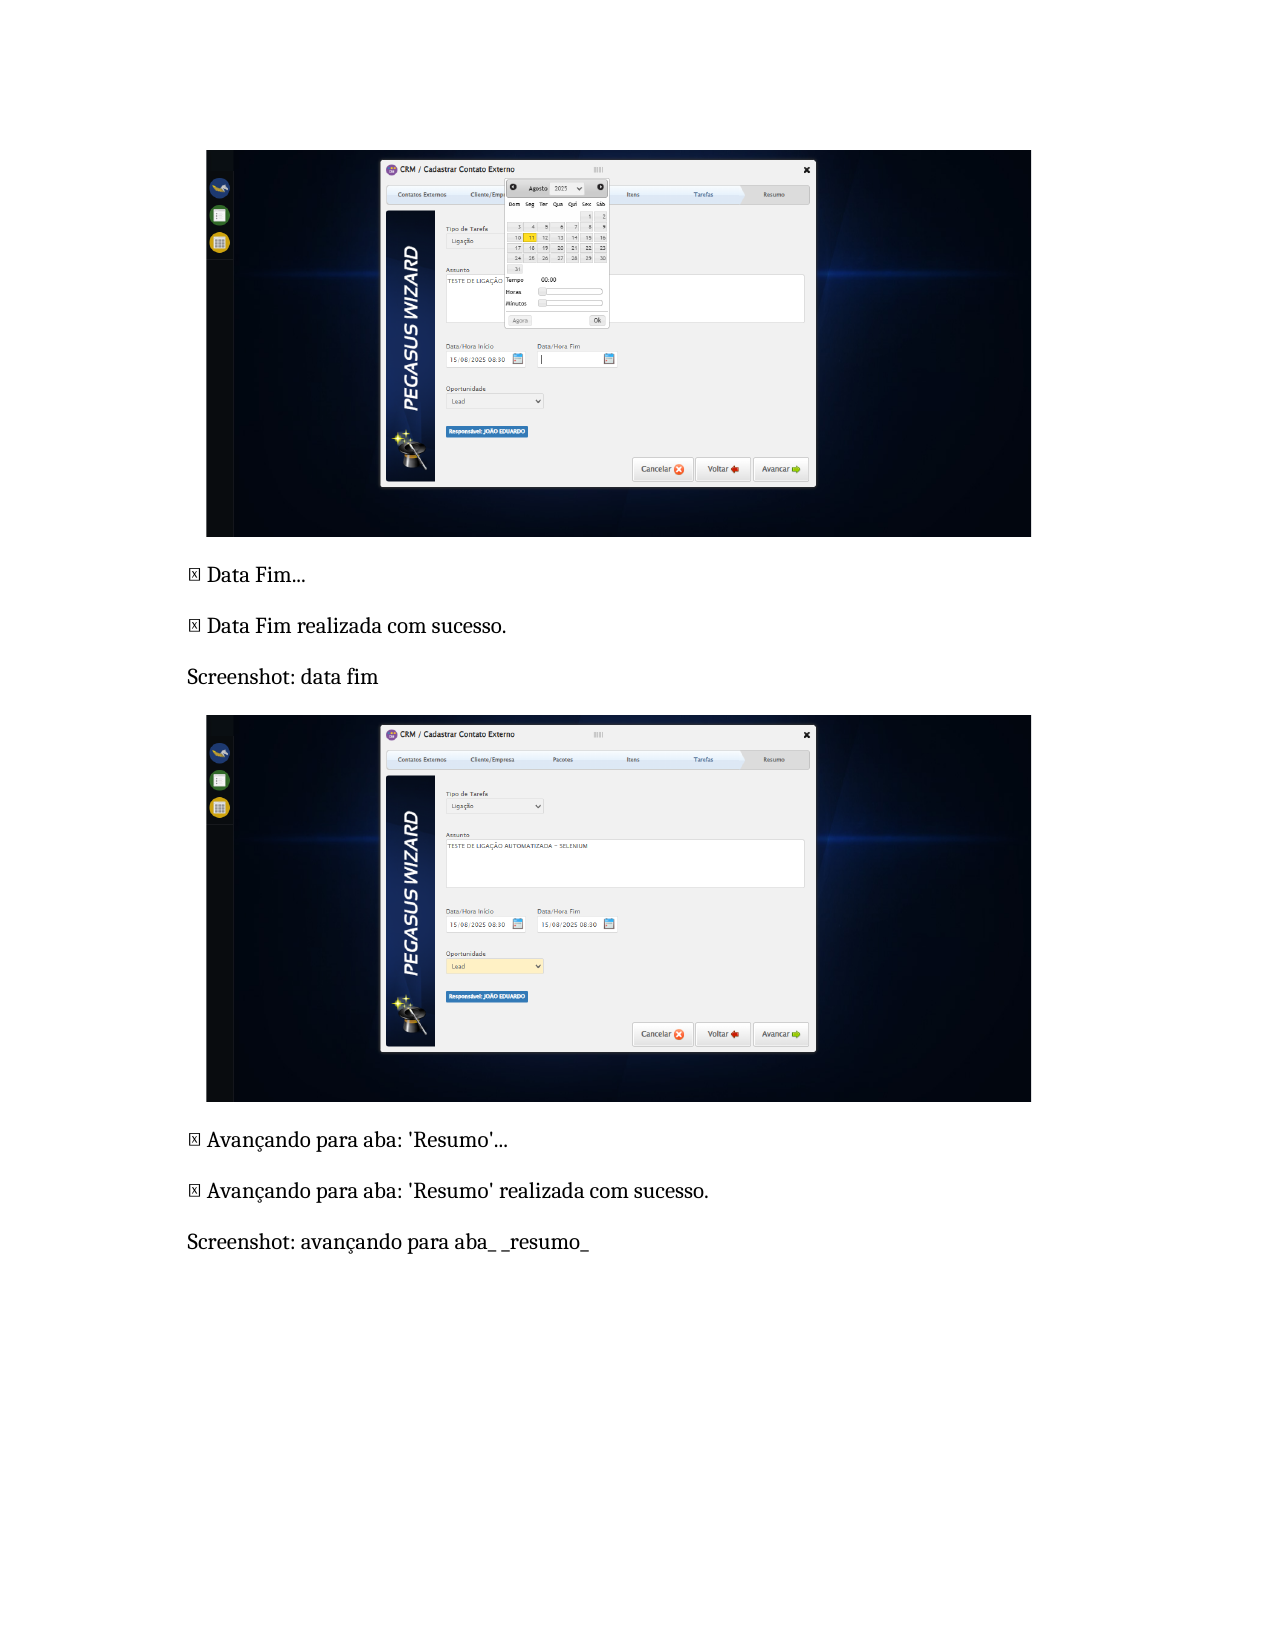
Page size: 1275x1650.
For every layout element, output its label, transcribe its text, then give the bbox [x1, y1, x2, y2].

text Screenshot: avançando para aba_ _resumo_ [187, 1229, 1087, 1255]
text 🔄 Data Fim... [187, 562, 1087, 588]
picture [206, 150, 1032, 537]
text 🔄 Avançando para aba: 'Resumo'... [187, 1127, 1087, 1153]
text ✅ Data Fim realizada com sucesso. [187, 613, 1087, 639]
picture [206, 715, 1032, 1102]
text Screenshot: data fim [187, 664, 1087, 690]
text ✅ Avançando para aba: 'Resumo' realizada com sucesso. [187, 1178, 1087, 1204]
